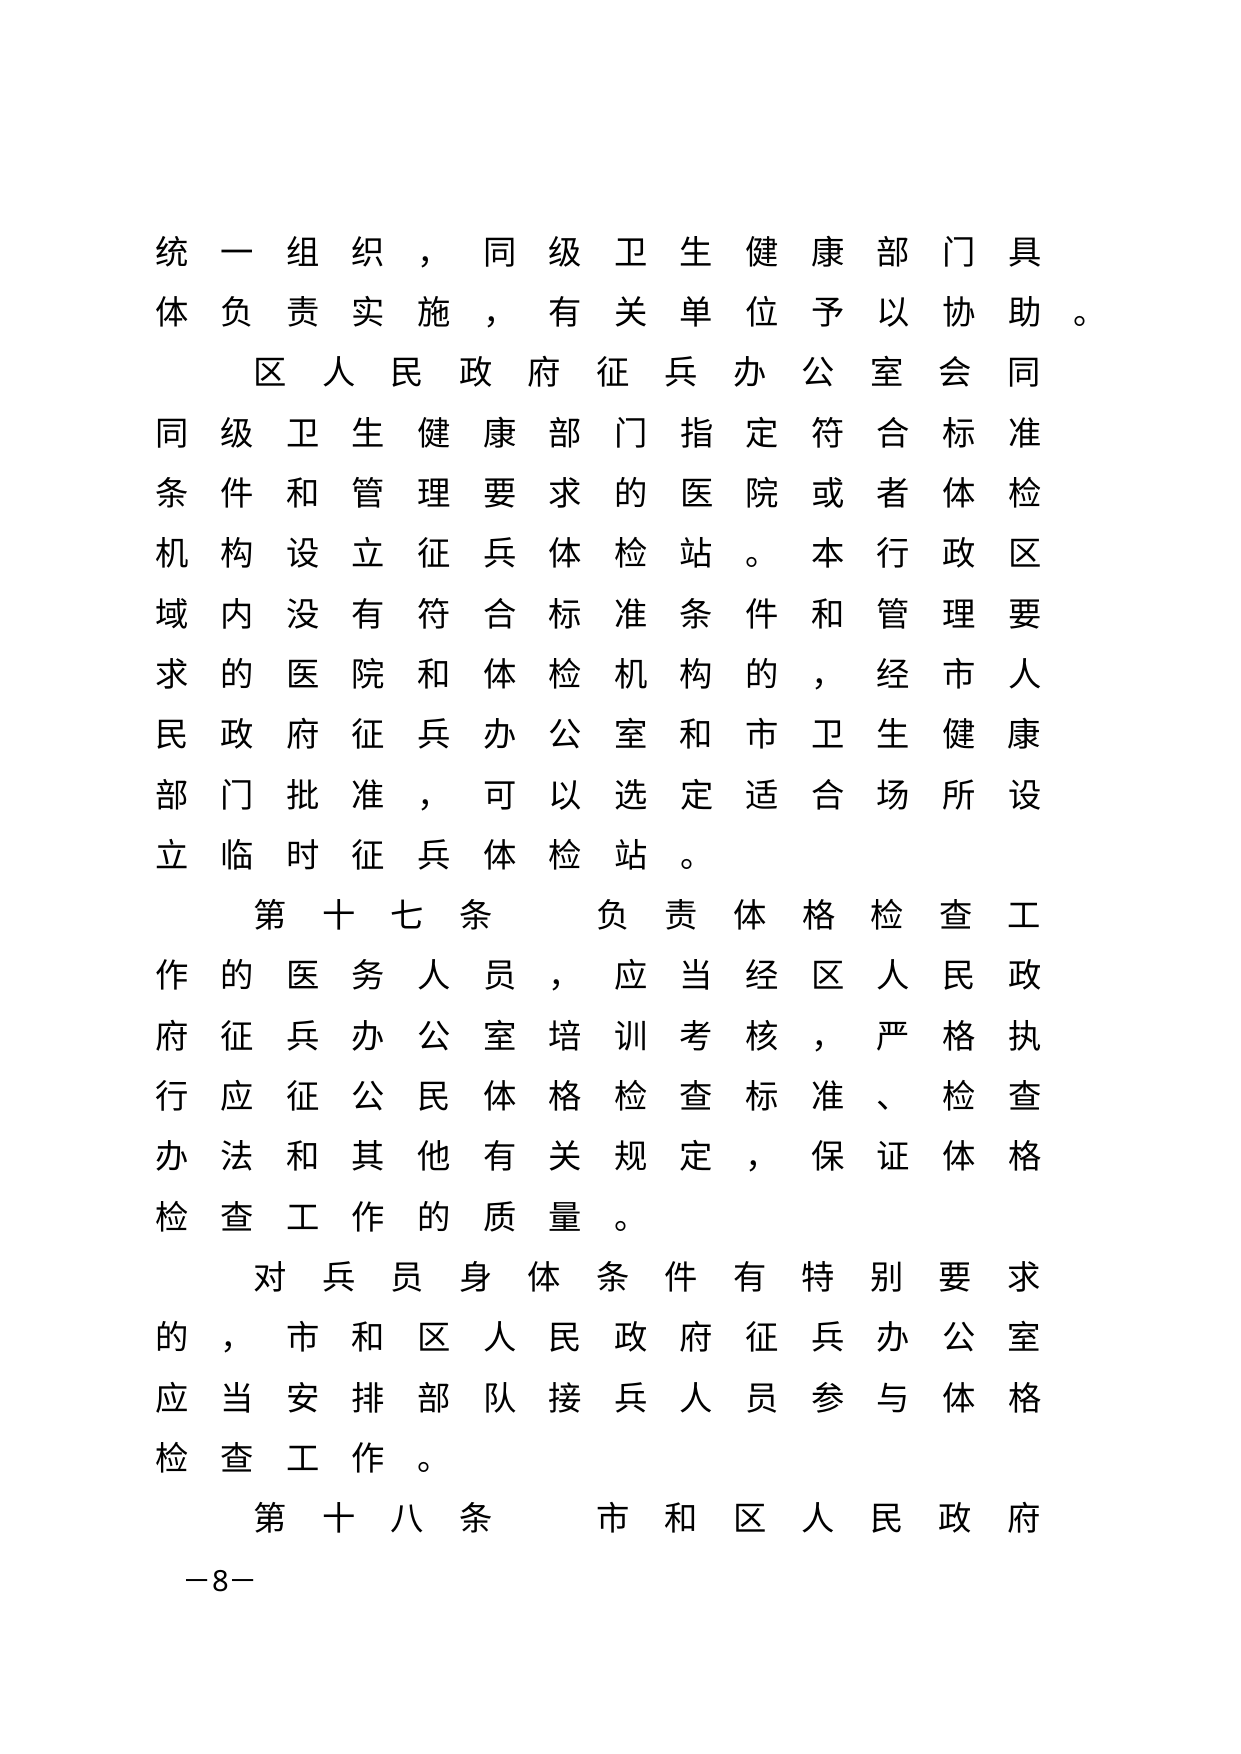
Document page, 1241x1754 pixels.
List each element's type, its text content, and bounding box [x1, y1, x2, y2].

text 第十七条 负责体格检查工作的医务人员，应当经区人民政府征兵办公室培训考核，严格执行应征公民体格检查标准、检查办法和其他有关规定，保证体格检查工作的质量。 [155, 883, 1073, 1245]
text 区人民政府征兵办公室会同同级卫生健康部门指定符合标准条件和管理要求的医院或者体检机构设立征兵体检站。本行政区域内没有符合标准条件和管理要求的医院和体检机构的，经市人民政府征兵办公室和市卫生健康部门批准，可以选定适合场所设立临时征兵体检站。 [155, 340, 1073, 883]
text 第十六条 征兵体格检查由征集地的区人民政府征兵办公室统一组织，同级卫生健康部门具体负责实施，有关单位予以协助。 [155, 219, 1073, 340]
text 对兵员身体条件有特别要求的，市和区人民政府征兵办公室应当安排部队接兵人员参与体格检查工作。 [155, 1245, 1073, 1486]
text 第十八条 市和区人民政府征兵办公室根据需要组织对体格检查合格的应征公民进行抽查；抽查发现不合格人数比例较高的，应当全部进行复查。 [155, 1486, 1073, 1546]
